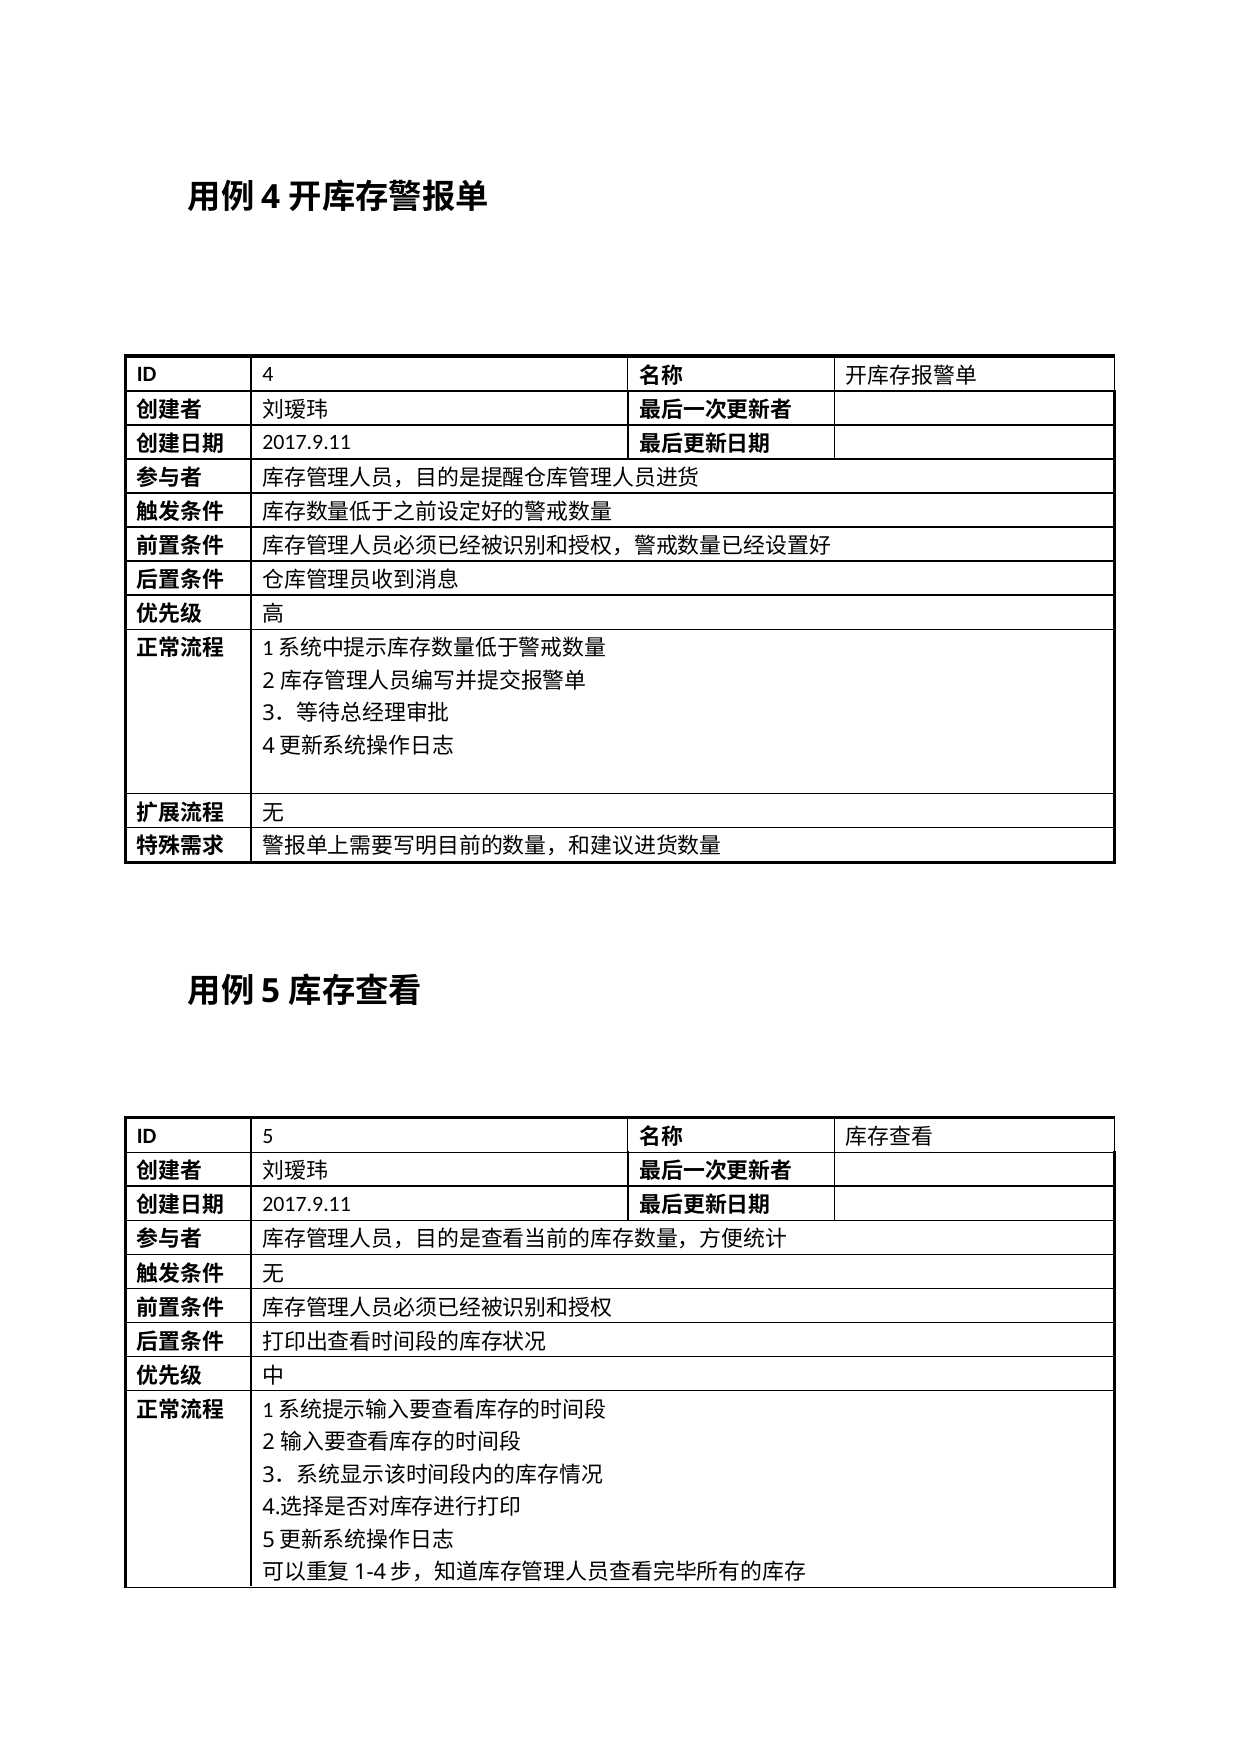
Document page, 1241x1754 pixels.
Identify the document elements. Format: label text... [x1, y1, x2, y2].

table_cell 打印出查看时间段的库存状况 [252, 1323, 1113, 1356]
table_cell 创建日期 [127, 1187, 250, 1219]
table_cell 2017.9.11 [252, 426, 627, 458]
table_cell 前置条件 [127, 528, 250, 560]
table_header 名称 [628, 358, 834, 390]
table_cell 刘瑷玮 [252, 1153, 627, 1185]
table_cell 库存管理人员，目的是查看当前的库存数量，方便统计 [252, 1221, 1113, 1253]
table_cell 特殊需求 [127, 828, 250, 861]
table_cell 2017.9.11 [252, 1187, 627, 1219]
table_header 库存查看 [835, 1119, 1114, 1151]
table_cell 无 [252, 794, 1113, 827]
table_cell 高 [252, 596, 1113, 628]
table_cell 1 系统提示输入要查看库存的时间段 2 输入要查看库存的时间段 3．系统显示该时间段内的库存情况 4.选择是否对库存进行打印 5更新系统操作日志 可以重复1-4步，知道库存管理人员查看完毕所有的库存 [252, 1391, 1113, 1586]
table_header ID [127, 358, 250, 390]
table_cell [835, 1153, 1113, 1185]
table_cell 触发条件 [127, 494, 250, 526]
table_cell 仓库管理员收到消息 [252, 562, 1113, 594]
table_header ID [127, 1119, 250, 1151]
table_cell 后置条件 [127, 1323, 250, 1356]
table_cell [835, 1187, 1113, 1219]
table_cell 最后一次更新者 [629, 392, 834, 424]
table_cell 后置条件 [127, 562, 250, 594]
table_cell 扩展流程 [127, 794, 250, 827]
table_cell 创建者 [127, 392, 250, 424]
table_header 5 [252, 1119, 627, 1151]
table_cell [835, 426, 1113, 458]
table_cell 触发条件 [127, 1255, 250, 1288]
table_cell 最后更新日期 [629, 426, 834, 458]
table_cell 正常流程 [127, 1391, 250, 1586]
table_cell 优先级 [127, 1357, 250, 1390]
table_cell 参与者 [127, 1221, 250, 1253]
subtitle 用例5 库存查看 [187, 956, 1053, 1021]
table_cell 创建日期 [127, 426, 250, 458]
table_cell 库存管理人员必须已经被识别和授权 [252, 1289, 1113, 1322]
table_cell 库存管理人员必须已经被识别和授权，警戒数量已经设置好 [252, 528, 1113, 560]
table_cell 前置条件 [127, 1289, 250, 1322]
table_cell 参与者 [127, 460, 250, 492]
table_header 4 [252, 358, 627, 390]
table_cell 最后更新日期 [629, 1187, 834, 1219]
table_cell 警报单上需要写明目前的数量，和建议进货数量 [252, 828, 1113, 861]
table_cell 优先级 [127, 596, 250, 628]
table_cell 库存数量低于之前设定好的警戒数量 [252, 494, 1113, 526]
table_cell 1 系统中提示库存数量低于警戒数量 2 库存管理人员编写并提交报警单 3．等待总经理审批 4更新系统操作日志 [252, 630, 1113, 792]
table_cell 无 [252, 1255, 1113, 1288]
table_cell 库存管理人员，目的是提醒仓库管理人员进货 [252, 460, 1113, 492]
table_cell 中 [252, 1357, 1113, 1390]
table_cell 正常流程 [127, 630, 250, 792]
table_cell [835, 392, 1113, 424]
subtitle 用例4 开库存警报单 [187, 162, 1053, 227]
table_header 开库存报警单 [835, 358, 1114, 390]
table_header 名称 [628, 1119, 834, 1151]
table_cell 创建者 [127, 1153, 250, 1185]
table_cell 刘瑷玮 [252, 392, 627, 424]
table_cell 最后一次更新者 [629, 1153, 834, 1185]
